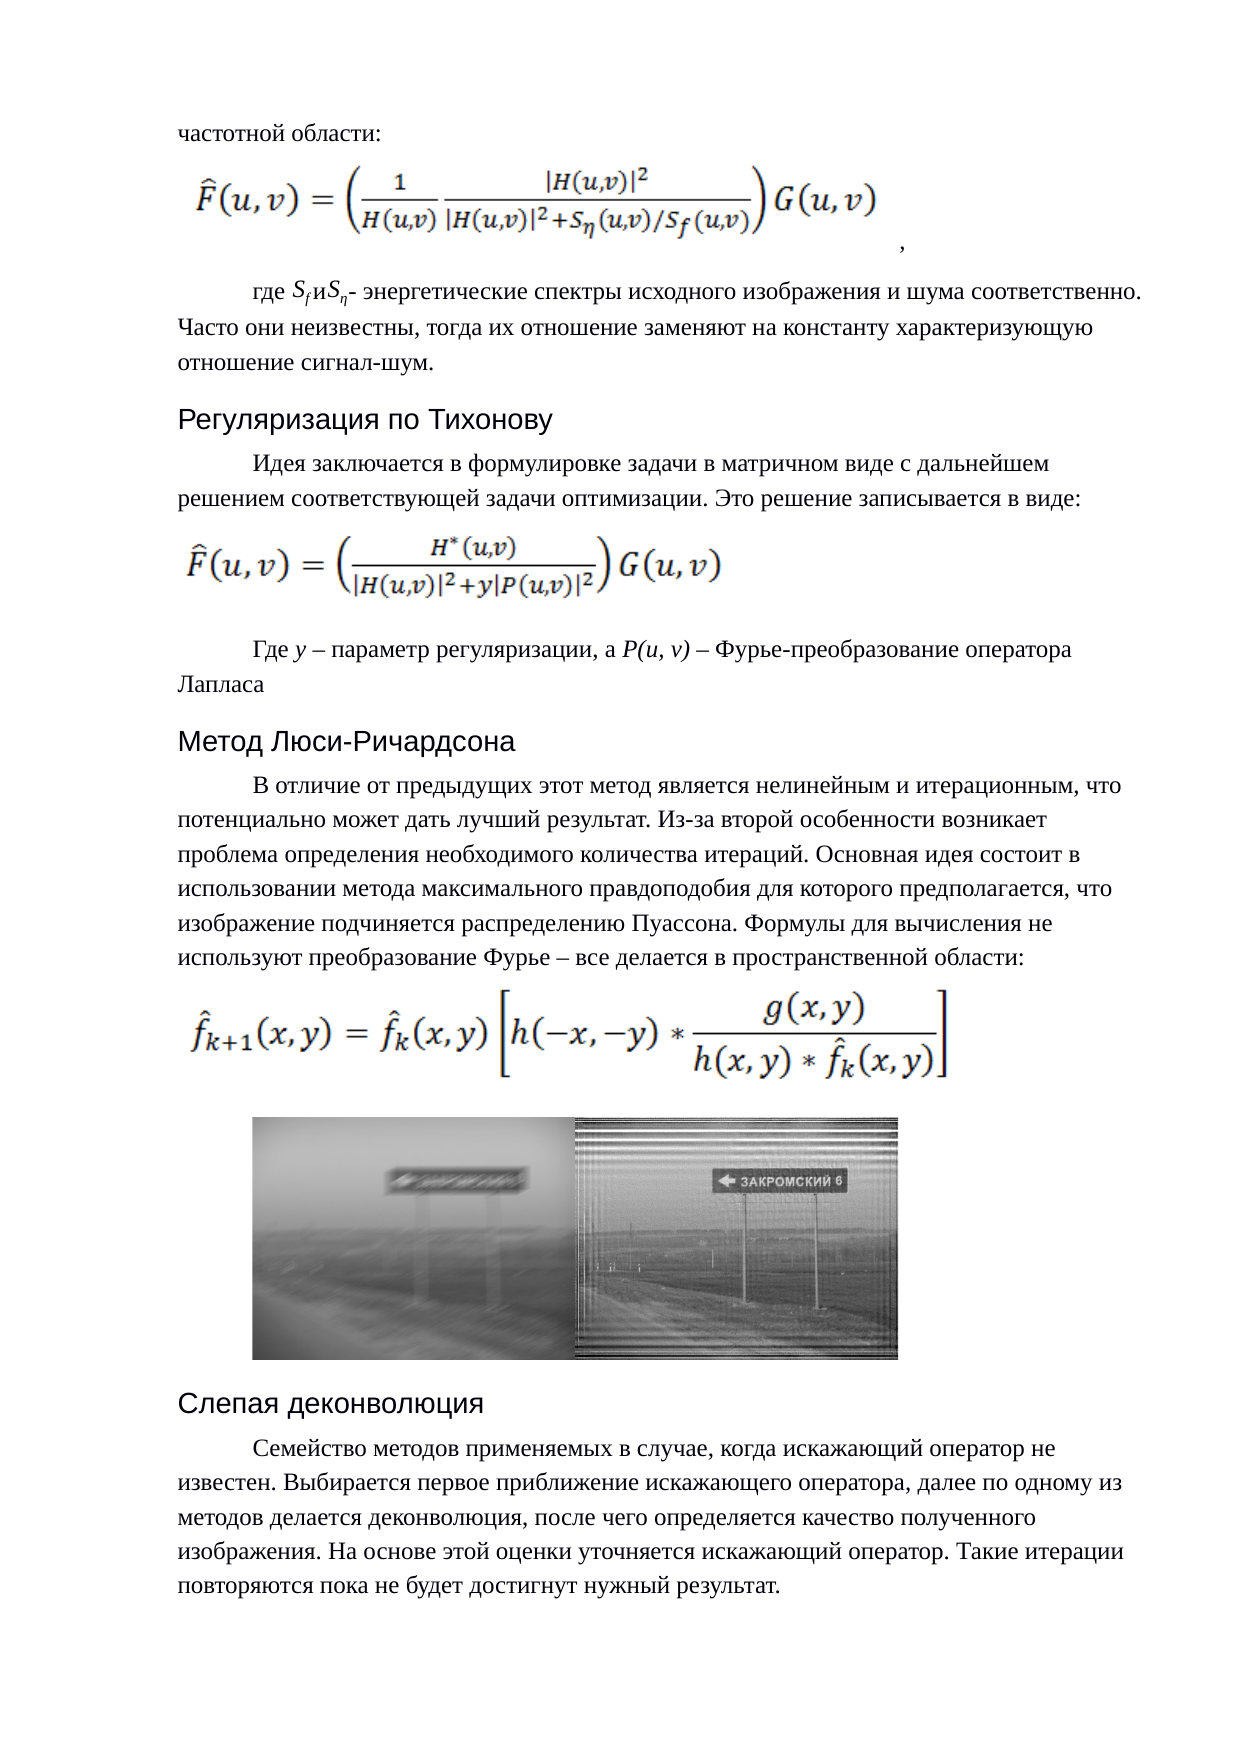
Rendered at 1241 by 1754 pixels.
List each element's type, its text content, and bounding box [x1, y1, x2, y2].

picture [177, 977, 965, 1098]
subtitle Метод Люси-Ричардсона [177, 724, 1152, 758]
list Где y – параметр регуляризации, а P(u, v) – Фурье-преобразование оператора Лапласа [177, 634, 1152, 697]
picture [177, 152, 899, 250]
picture [252, 1117, 899, 1360]
subtitle Регуляризация по Тихонову [177, 402, 1152, 436]
list Семейство методов применяемых в случае, когда искажающий оператор не известен. Выбирается первое приближение искажающего оператора, далее по одному из методов делается деконволюция, после чего определяется качество полученного изображения. На основе этой оценки уточняется искажающий оператор. Такие итерации повторяются пока не будет достигнут нужный результат. [177, 1433, 1152, 1599]
picture [177, 517, 737, 614]
list где и- энергетические спектры исходного изображения и шума соответственно. Часто они неизвестны, тогда их отношение заменяют на константу характеризующую отношение сигнал-шум. [177, 275, 1152, 376]
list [177, 118, 1152, 255]
subtitle Слепая деконволюция [177, 1387, 1152, 1420]
